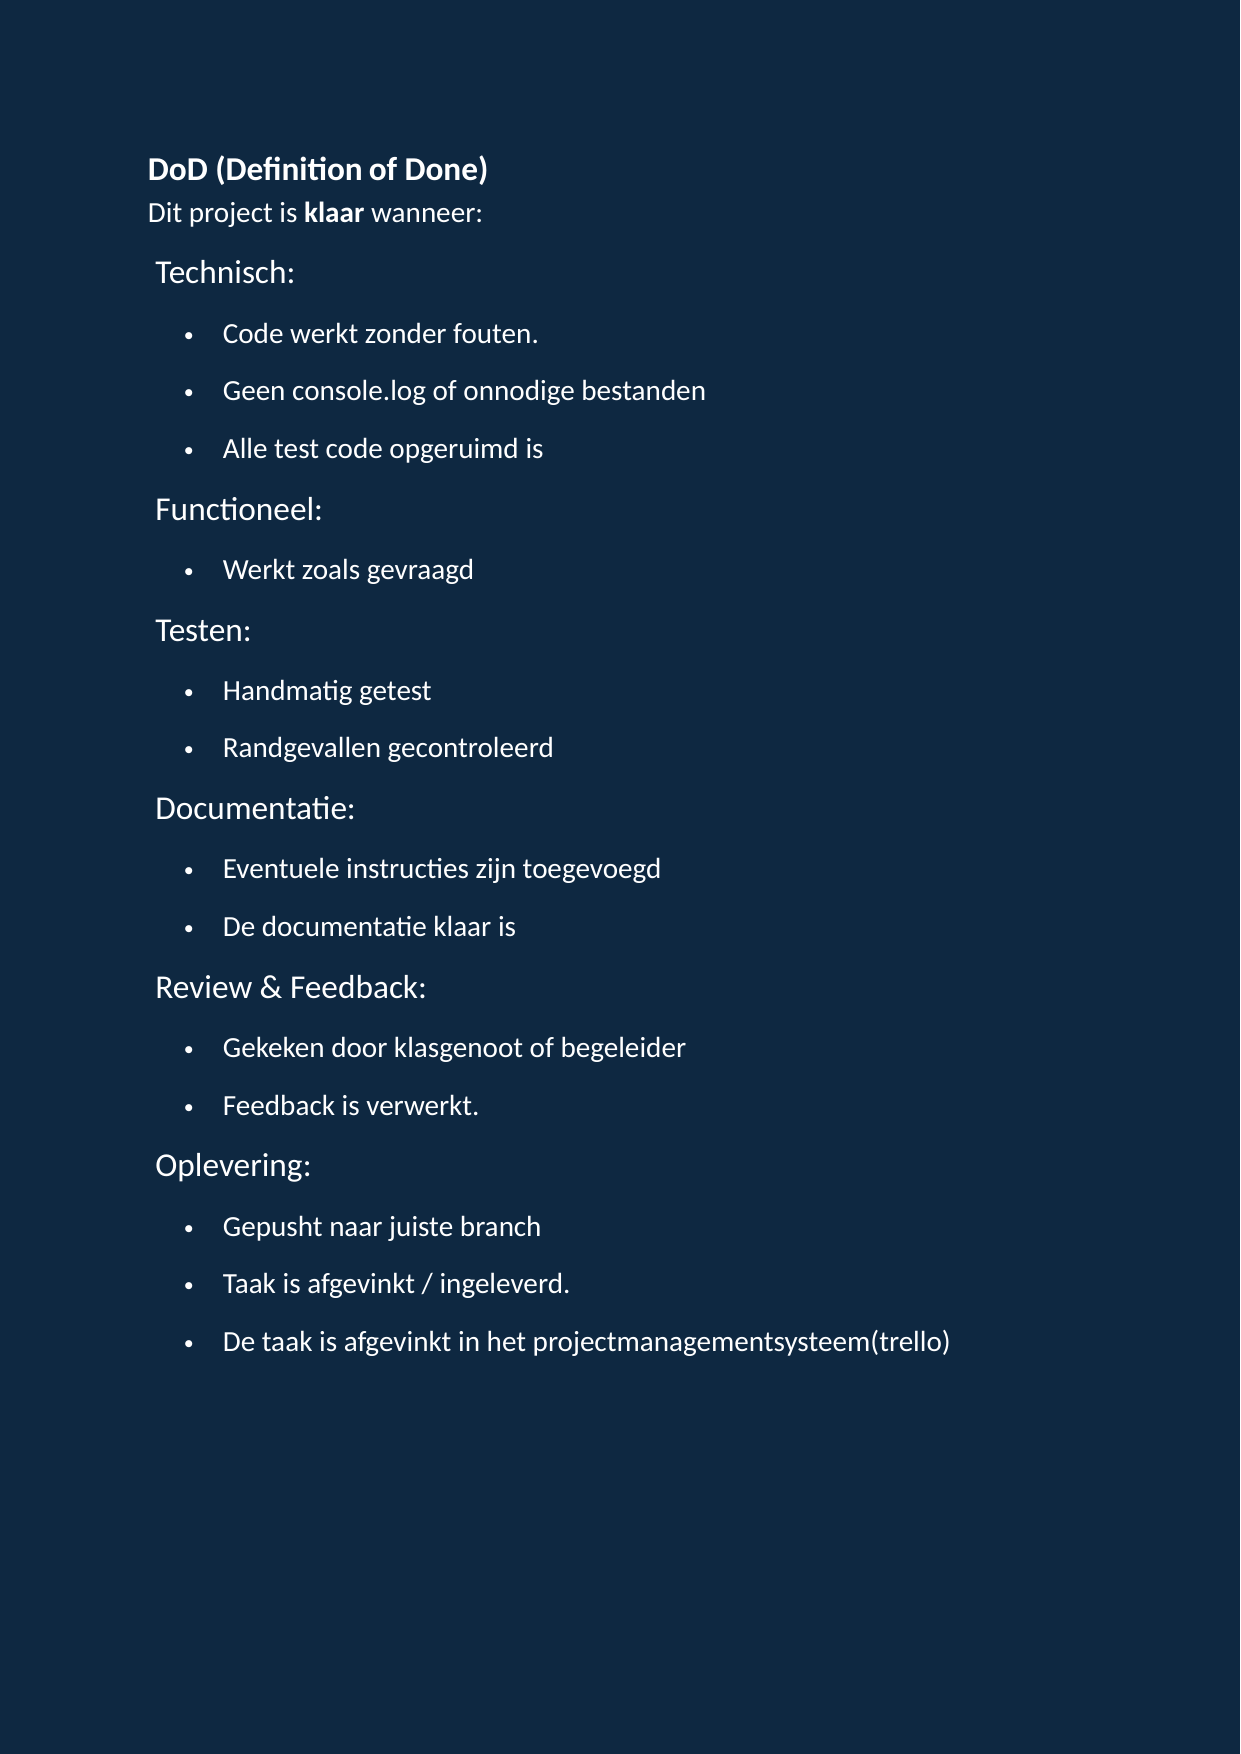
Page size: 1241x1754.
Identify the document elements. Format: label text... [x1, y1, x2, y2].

list Eventuele instructies zijn toegevoegd [185, 851, 1093, 886]
text Functioneel: [148, 487, 1093, 528]
list De documentatie klaar is [185, 908, 1093, 944]
list Alle test code opgeruimd is [185, 430, 1093, 466]
list Code werkt zonder fouten. [185, 315, 1093, 350]
text Technisch: [148, 251, 1093, 292]
list Gepusht naar juiste branch [185, 1208, 1093, 1243]
list De taak is afgevinkt in het projectmanagementsysteem(trello) [185, 1323, 1093, 1359]
list Feedback is verwerkt. [185, 1087, 1093, 1122]
text DoD (Definition of Done) Dit project is klaar wanneer: [148, 148, 1093, 229]
list Gekeken door klasgenoot of begeleider [185, 1029, 1093, 1065]
text Oplevering: [148, 1144, 1093, 1185]
list Handmatig getest [185, 672, 1093, 708]
list Geen console.log of onnodige bestanden [185, 372, 1093, 408]
list Randgevallen gecontroleerd [185, 729, 1093, 765]
list Taak is afgevinkt / ingeleverd. [185, 1266, 1093, 1301]
text Review & Feedback: [148, 966, 1093, 1007]
text Testen: [148, 608, 1093, 649]
list Werkt zoals gevraagd [185, 551, 1093, 587]
text Documentatie: [148, 787, 1093, 828]
